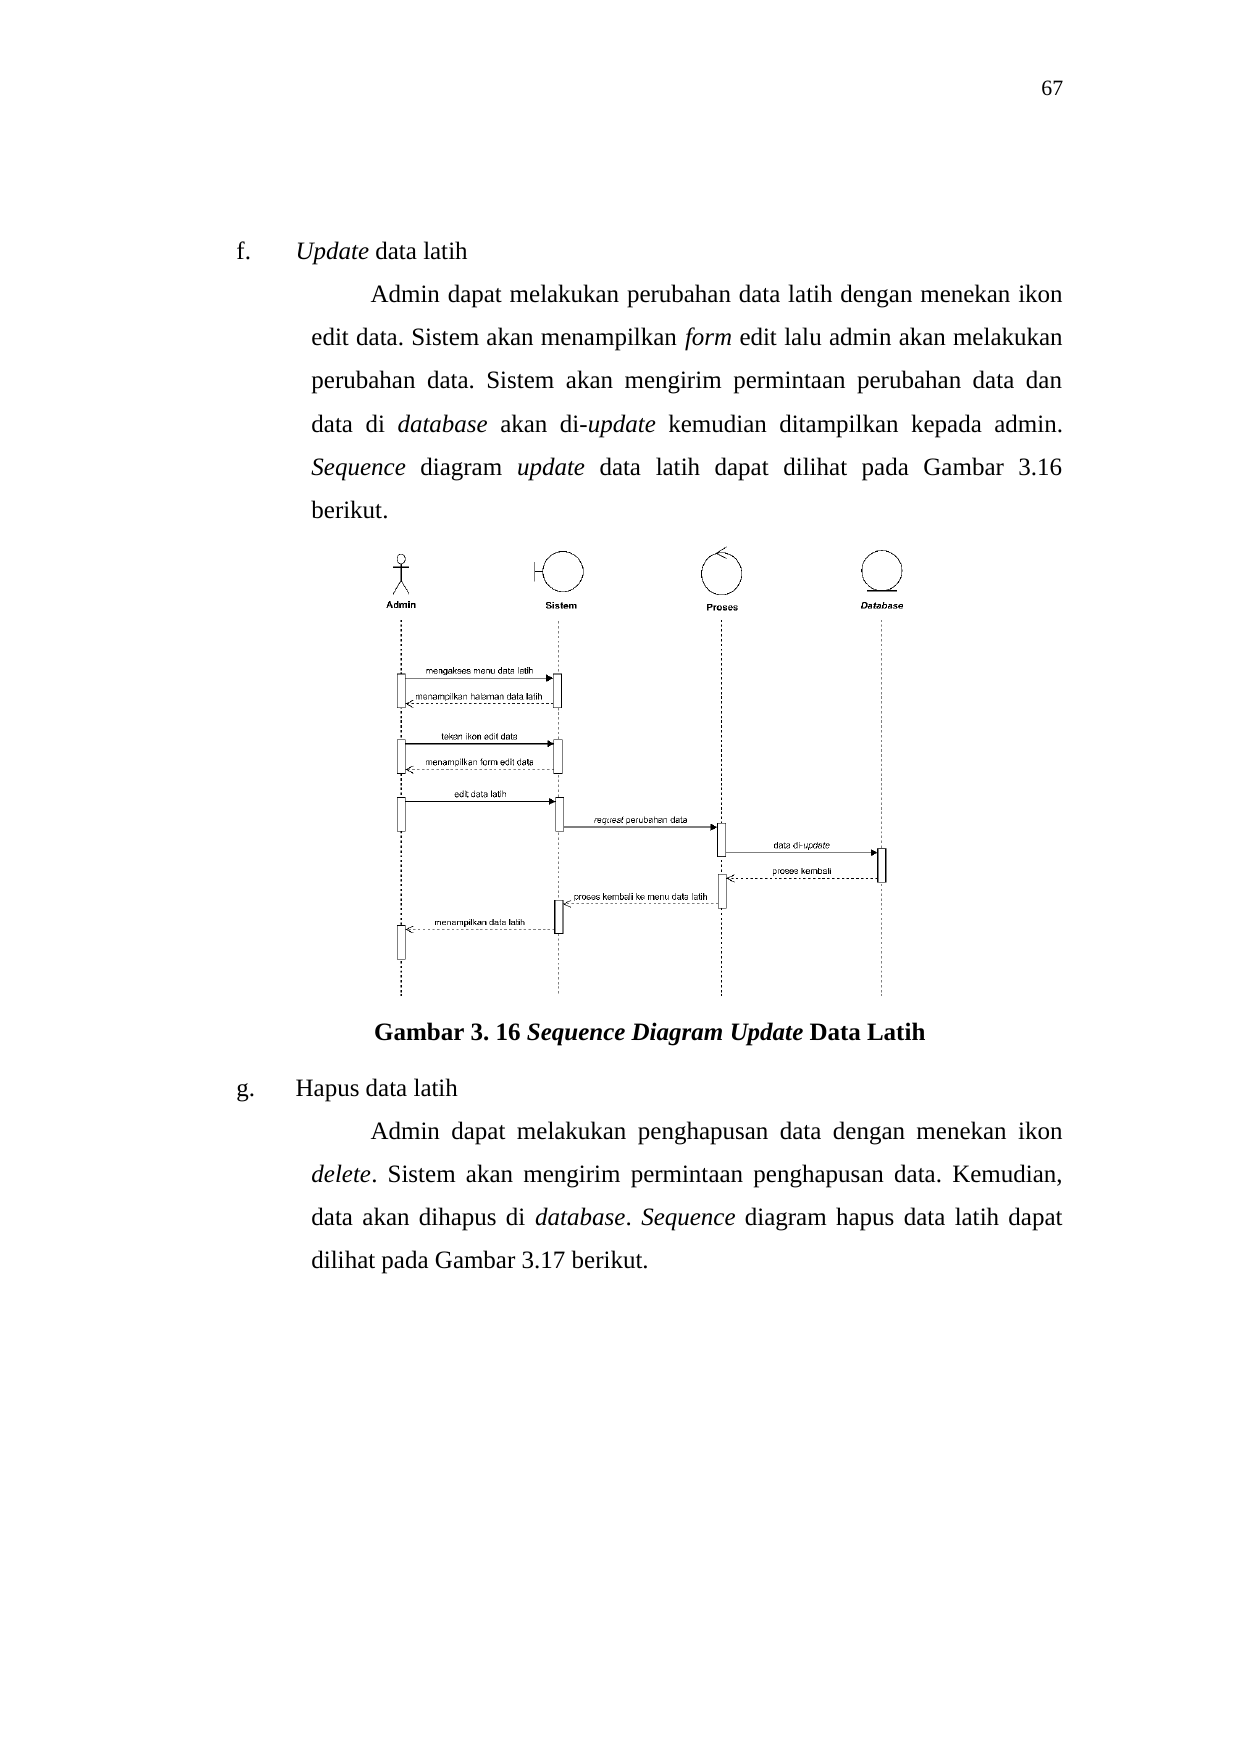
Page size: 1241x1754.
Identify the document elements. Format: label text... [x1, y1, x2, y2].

list Hapus data latih [236, 1073, 1063, 1101]
text Admin dapat melakukan perubahan data latih dengan menekan ikon edit data. Sistem akan menampilkan form edit lalu admin akan melakukan perubahan data. Sistem akan mengirim permintaan perubahan data dan data di database akan di-update kemudian ditampilkan kepada admin. Sequence diagram update data latih dapat dilihat pada Gambar 3.16 berikut. [311, 279, 1063, 524]
list Update data latih [236, 236, 1063, 265]
text Gambar 3. 16 Sequence Diagram Update Data Latih [236, 1017, 1063, 1046]
picture [378, 538, 922, 1005]
text Admin dapat melakukan penghapusan data dengan menekan ikon delete. Sistem akan mengirim permintaan penghapusan data. Kemudian, data akan dihapus di database. Sequence diagram hapus data latih dapat dilihat pada Gambar 3.17 berikut. [311, 1116, 1063, 1274]
